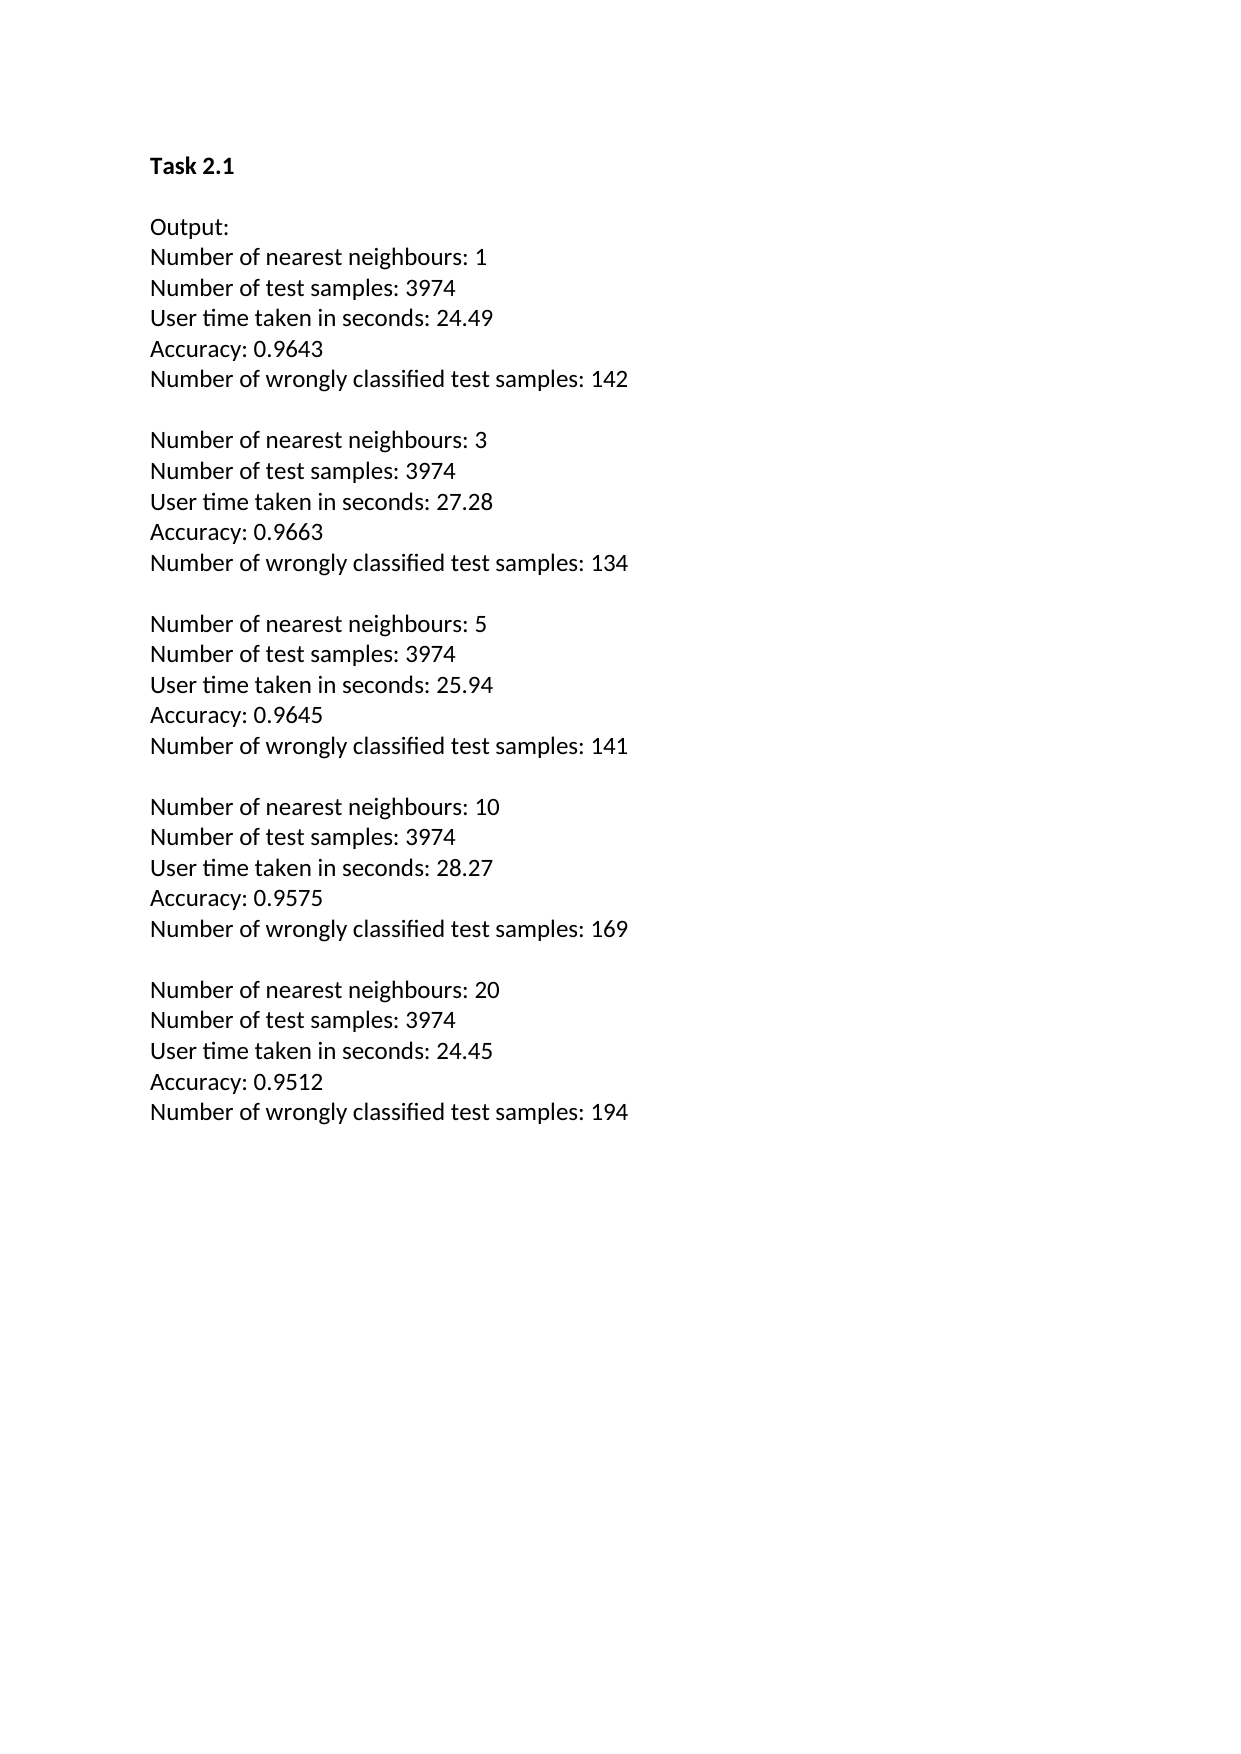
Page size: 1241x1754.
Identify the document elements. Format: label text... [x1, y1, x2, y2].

text Number of test samples: 3974 [150, 1004, 1090, 1035]
text User time taken in seconds: 25.94 [150, 669, 1090, 699]
text Accuracy: 0.9575 [150, 882, 1090, 913]
text Number of test samples: 3974 [150, 455, 1090, 486]
text User time taken in seconds: 27.28 [150, 486, 1090, 516]
text Number of wrongly classified test samples: 194 [150, 1096, 1090, 1127]
text Task 2.1 [150, 150, 1090, 181]
text Number of wrongly classified test samples: 169 [150, 913, 1090, 943]
text User time taken in seconds: 24.45 [150, 1035, 1090, 1066]
text Number of nearest neighbours: 1 [150, 242, 1090, 272]
text Output: [150, 211, 1090, 242]
text Accuracy: 0.9643 [150, 333, 1090, 364]
text Number of test samples: 3974 [150, 272, 1090, 303]
text Number of nearest neighbours: 5 [150, 608, 1090, 638]
text Number of wrongly classified test samples: 134 [150, 547, 1090, 577]
text Number of test samples: 3974 [150, 821, 1090, 852]
text Accuracy: 0.9645 [150, 699, 1090, 730]
text Number of wrongly classified test samples: 141 [150, 730, 1090, 760]
text Number of nearest neighbours: 3 [150, 425, 1090, 455]
text Accuracy: 0.9663 [150, 516, 1090, 547]
text Number of nearest neighbours: 20 [150, 974, 1090, 1004]
text Number of test samples: 3974 [150, 638, 1090, 669]
text Accuracy: 0.9512 [150, 1066, 1090, 1096]
text User time taken in seconds: 28.27 [150, 852, 1090, 882]
text Number of nearest neighbours: 10 [150, 791, 1090, 821]
text Number of wrongly classified test samples: 142 [150, 364, 1090, 394]
text User time taken in seconds: 24.49 [150, 303, 1090, 333]
